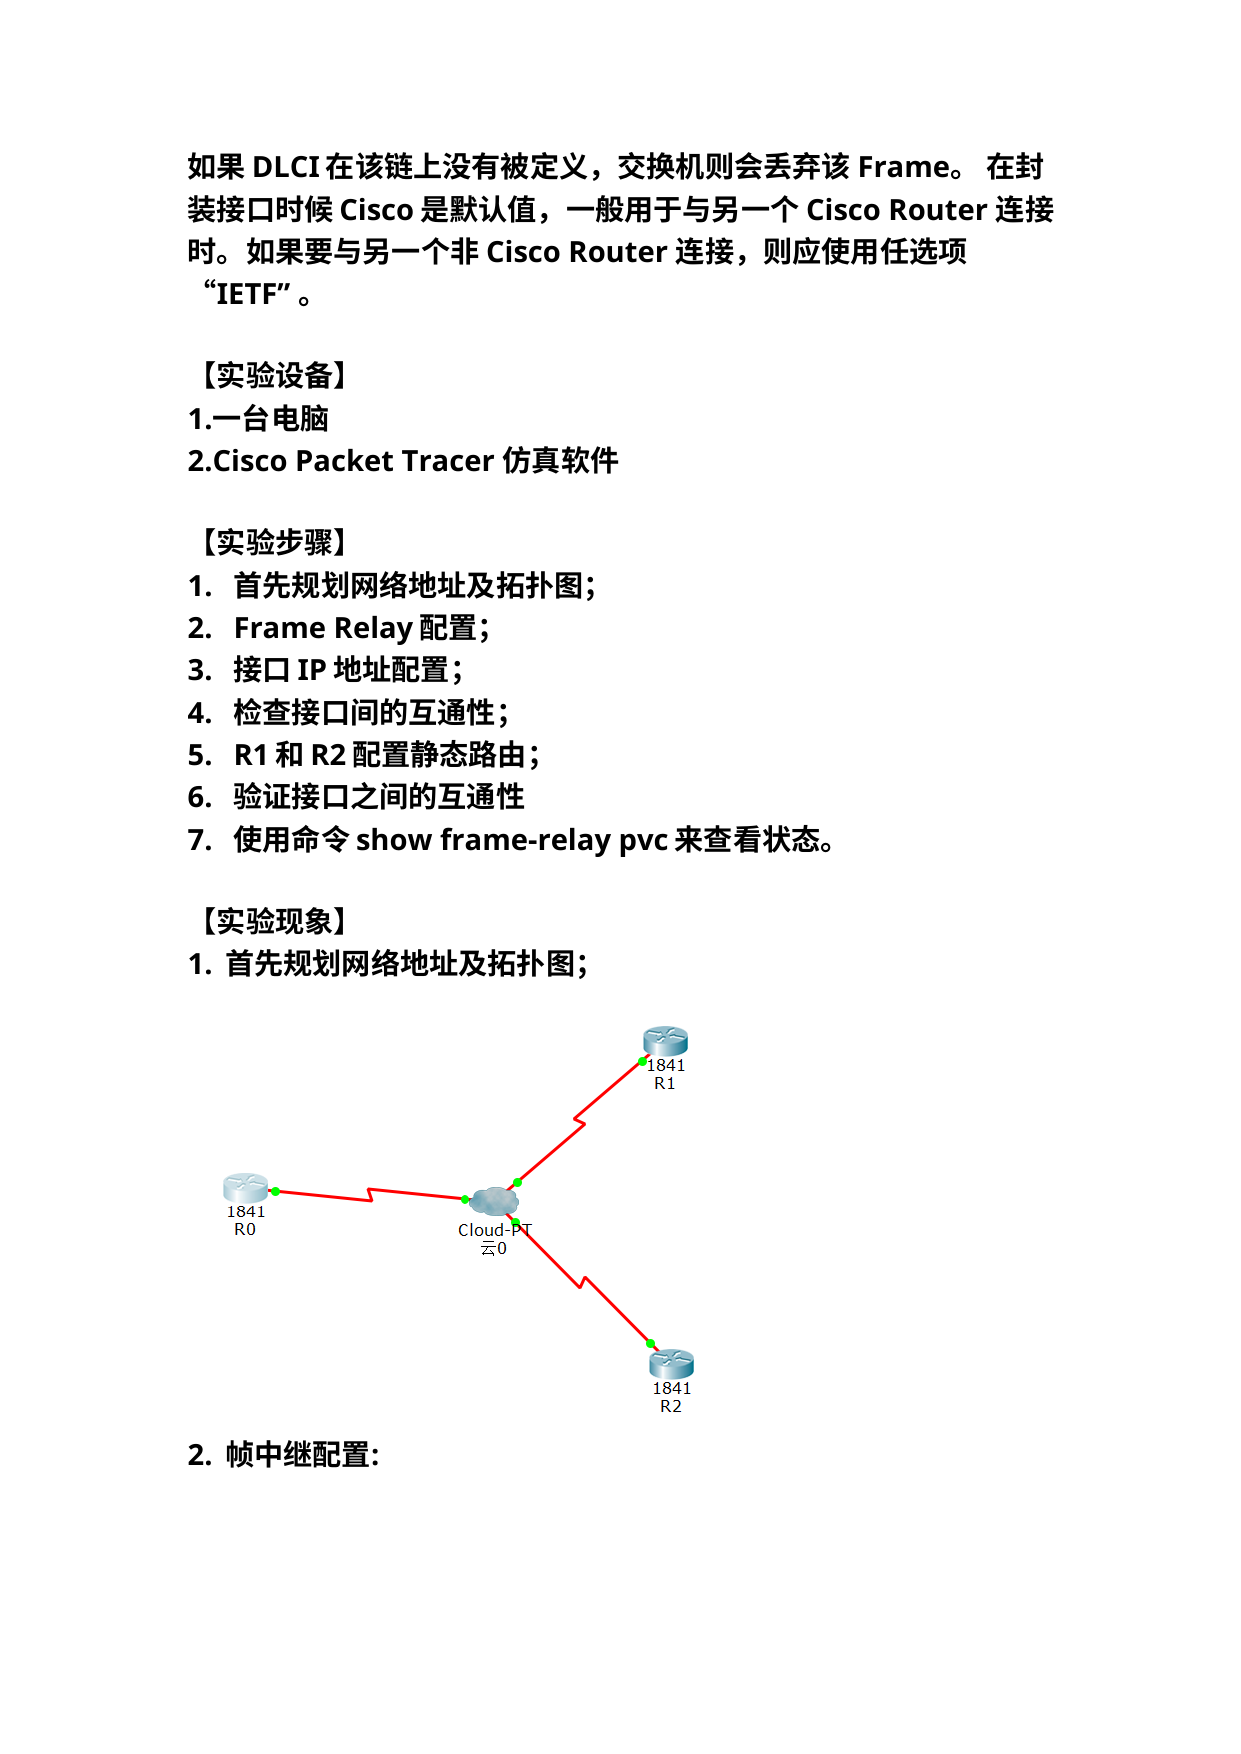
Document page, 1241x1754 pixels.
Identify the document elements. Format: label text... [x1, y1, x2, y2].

list 帧中继配置: [187, 1432, 1065, 1474]
list 首先规划网络地址及拓扑图； [187, 941, 1065, 983]
text 【实验设备】 [187, 353, 1065, 395]
text 2.Cisco Packet Tracer 仿真软件 [187, 438, 1065, 480]
list 检查接口间的互通性； [187, 689, 1065, 732]
list Frame Relay配置； [187, 604, 1065, 647]
text 1.一台电脑 [187, 395, 1065, 438]
picture [187, 983, 743, 1432]
list 接口IP地址配置； [187, 647, 1065, 689]
list R1和R2配置静态路由； [187, 732, 1065, 774]
list 使用命令show frame-relay pvc来查看状态。 [187, 816, 1065, 859]
list 验证接口之间的互通性 [187, 774, 1065, 816]
text 【实验现象】 [187, 898, 1065, 941]
text 【实验步骤】 [187, 520, 1065, 562]
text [187, 144, 1065, 313]
list 首先规划网络地址及拓扑图； [187, 562, 1065, 604]
